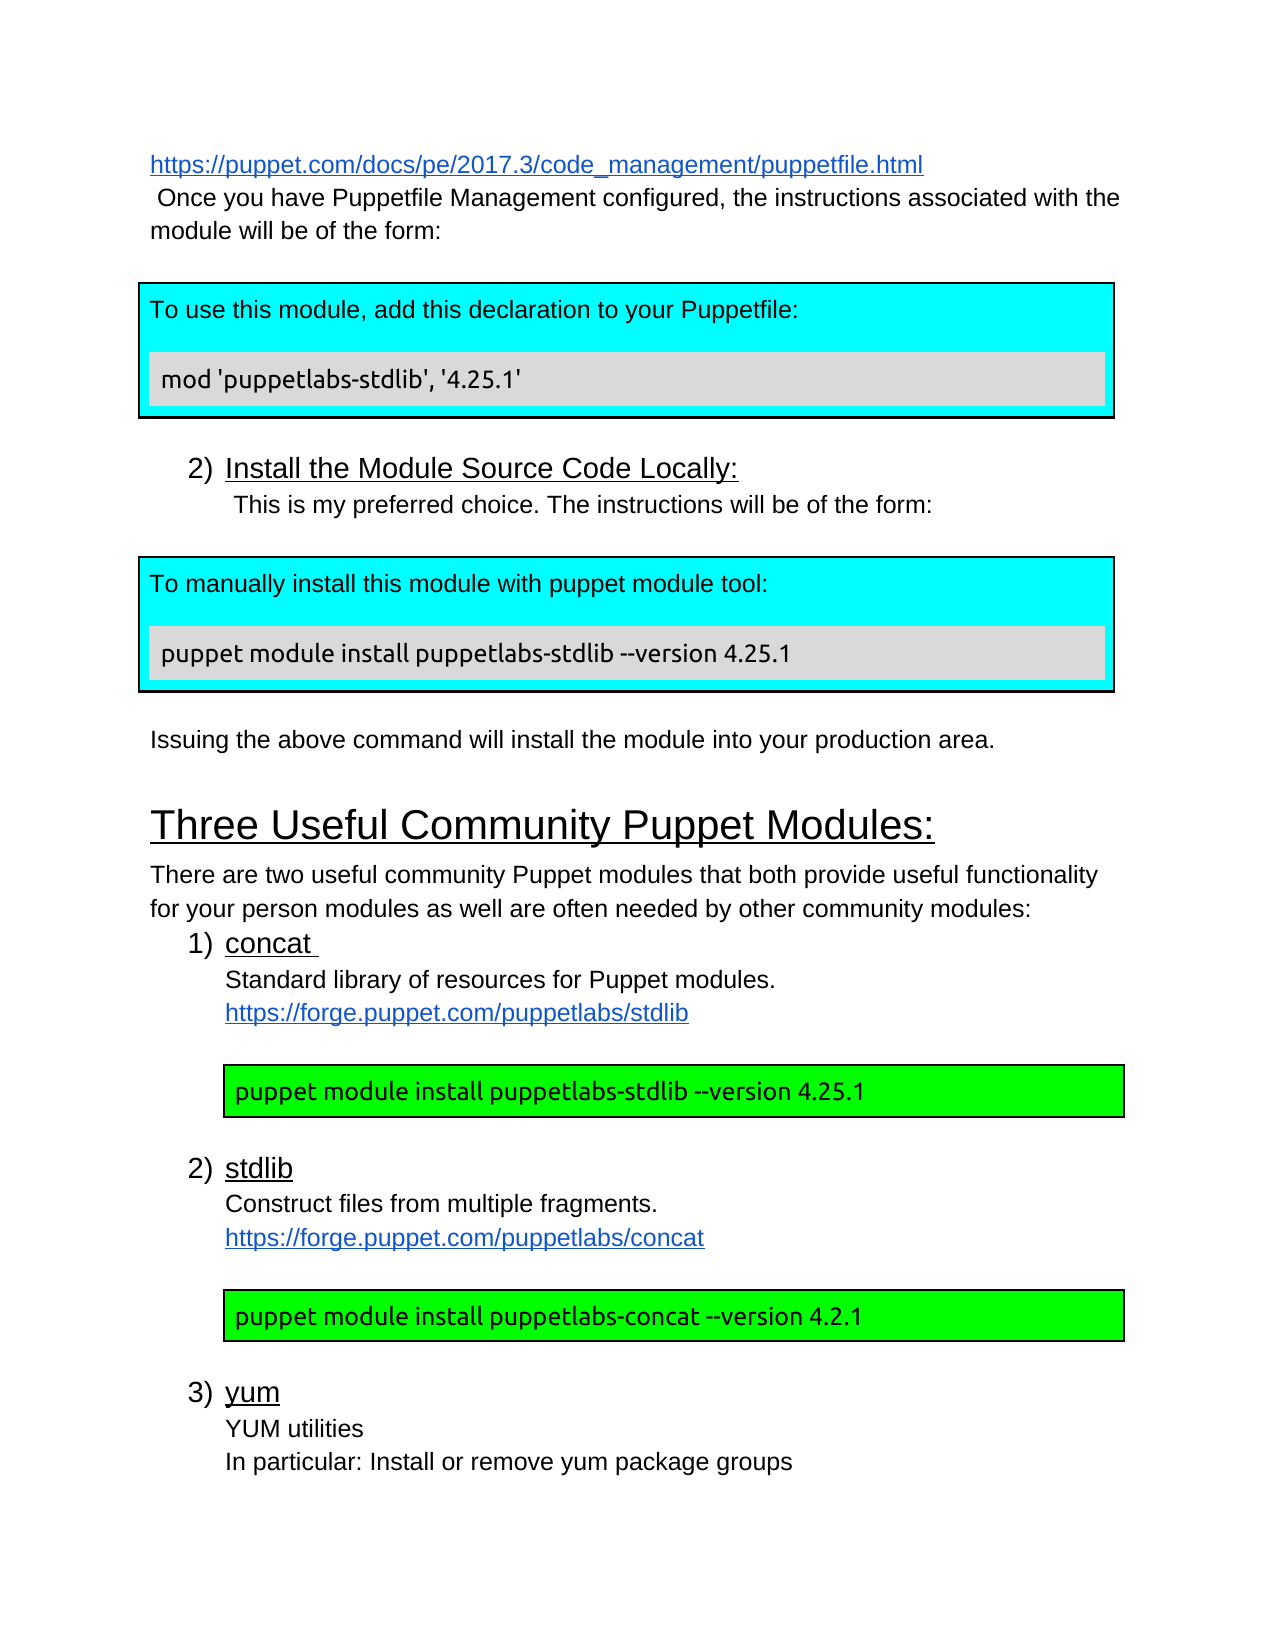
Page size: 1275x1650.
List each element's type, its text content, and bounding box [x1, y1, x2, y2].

text Standard library of resources for Puppet modules. https://forge.puppet.com/puppetlabs/stdlib [225, 965, 1125, 1060]
table_header To use this module, add this declaration to your Puppetfile: [140, 284, 1113, 416]
table_header puppet module install puppetlabs-stdlib --version 4.25.1 [225, 1066, 1123, 1116]
table_header puppet module install puppetlabs-concat --version 4.2.1 [225, 1291, 1123, 1340]
subtitle concat [187, 927, 1125, 960]
subtitle stdlib [187, 1151, 1125, 1184]
text Once you have Puppetfile Management configured, the instructions associated with the module will be of the form: [150, 183, 1125, 245]
subtitle yum [187, 1375, 1125, 1409]
text There are two useful community Puppet modules that both provide useful functionality for your person modules as well are often needed by other community modules: [150, 861, 1125, 922]
subtitle Install the Module Source Code Locally: [187, 451, 1125, 485]
table_header To manually install this module with puppet module tool: [140, 558, 1113, 690]
text This is my preferred choice. The instructions will be of the form: [150, 490, 1125, 519]
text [225, 1414, 1125, 1476]
text https://puppet.com/docs/pe/2017.3/code_management/puppetfile.html [150, 150, 1125, 179]
subtitle Three Useful Community Puppet Modules: [150, 800, 1125, 848]
text Construct files from multiple fragments. https://forge.puppet.com/puppetlabs/concat [225, 1189, 1125, 1284]
text Issuing the above command will install the module into your production area. [150, 725, 1125, 754]
